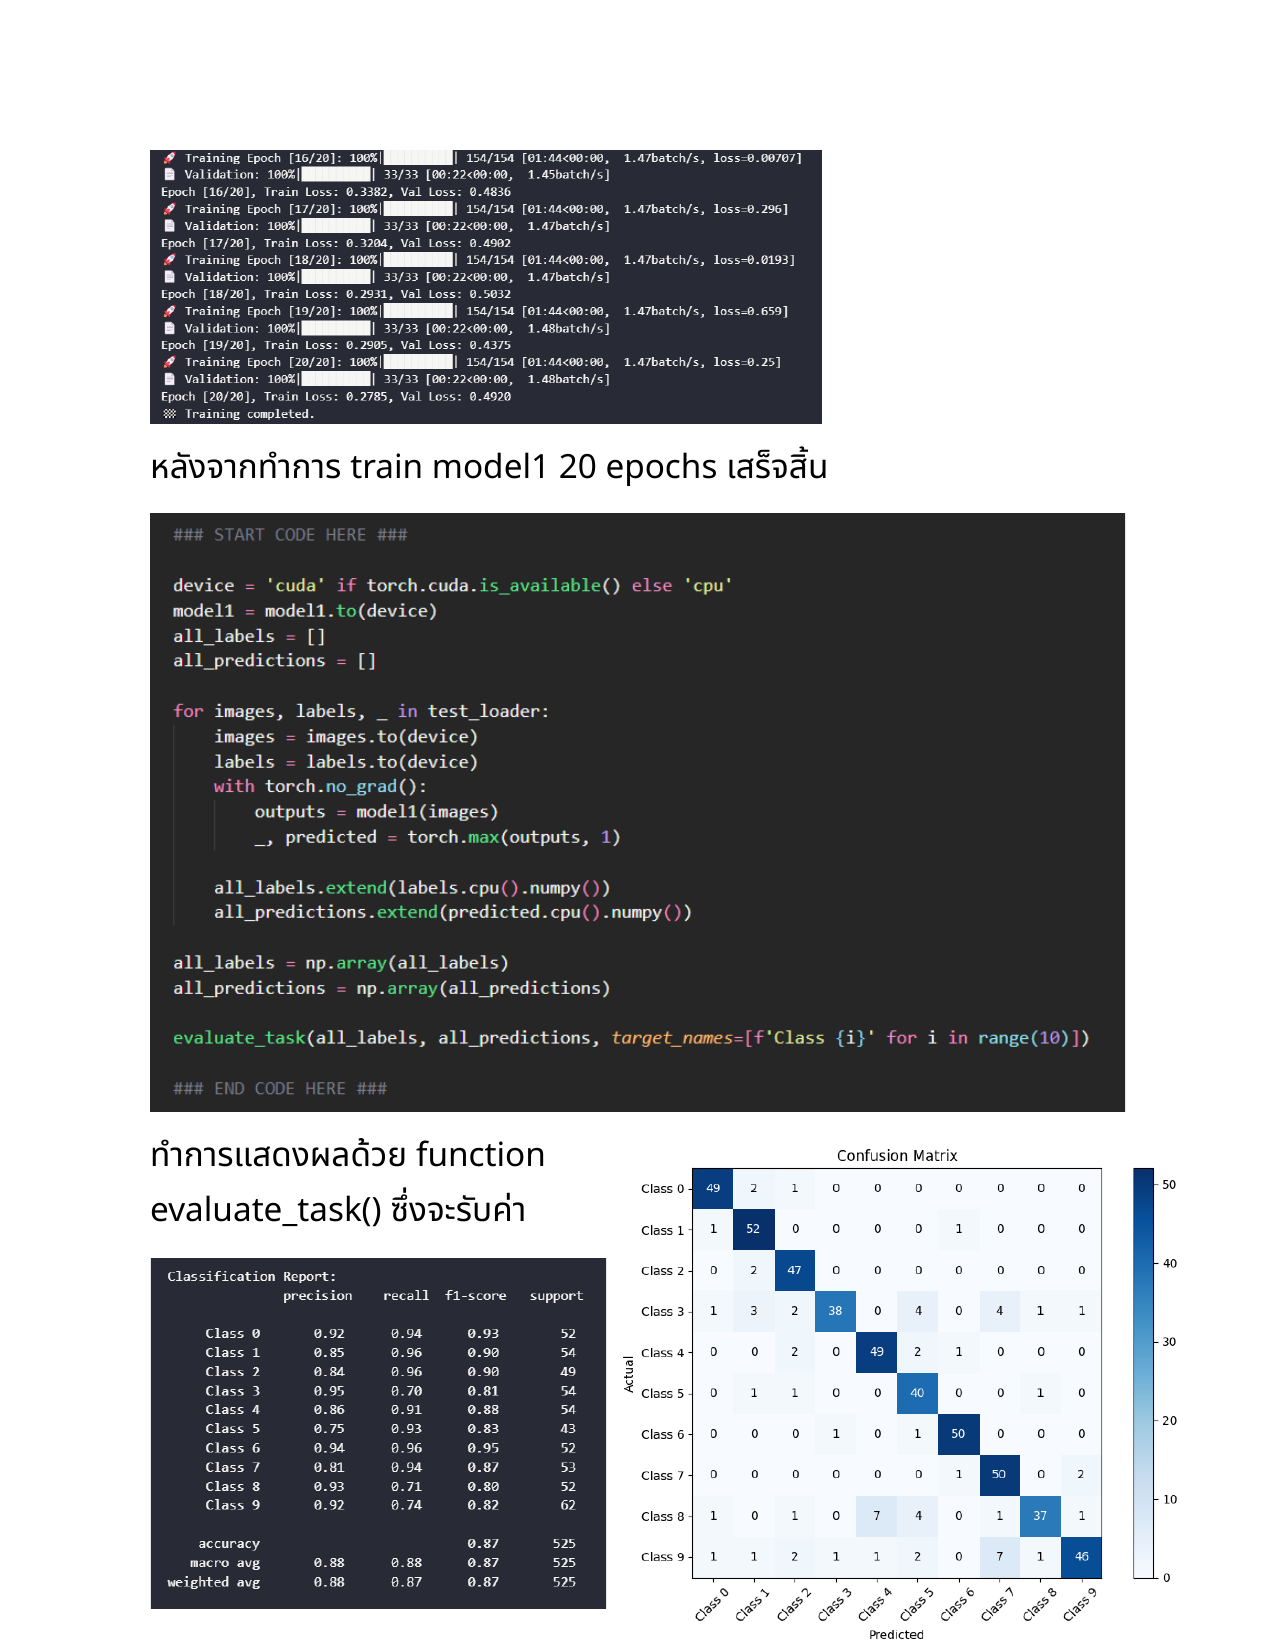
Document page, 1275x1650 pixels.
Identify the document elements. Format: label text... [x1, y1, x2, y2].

text ทำการแสดงผลด้วย function evaluate_task() ซึ่งจะรับค่า predictions ของ model และคำตอบที่ถูกต้องจาก test_loader มาแสดงผลดังด้านล่าง [150, 1131, 1125, 1236]
picture [150, 1258, 607, 1608]
picture [150, 513, 1125, 1112]
text หลังจากทำการ train model1 20 epochs เสร็จสิ้น [150, 442, 1125, 493]
picture [150, 150, 822, 424]
picture [615, 1140, 1182, 1648]
